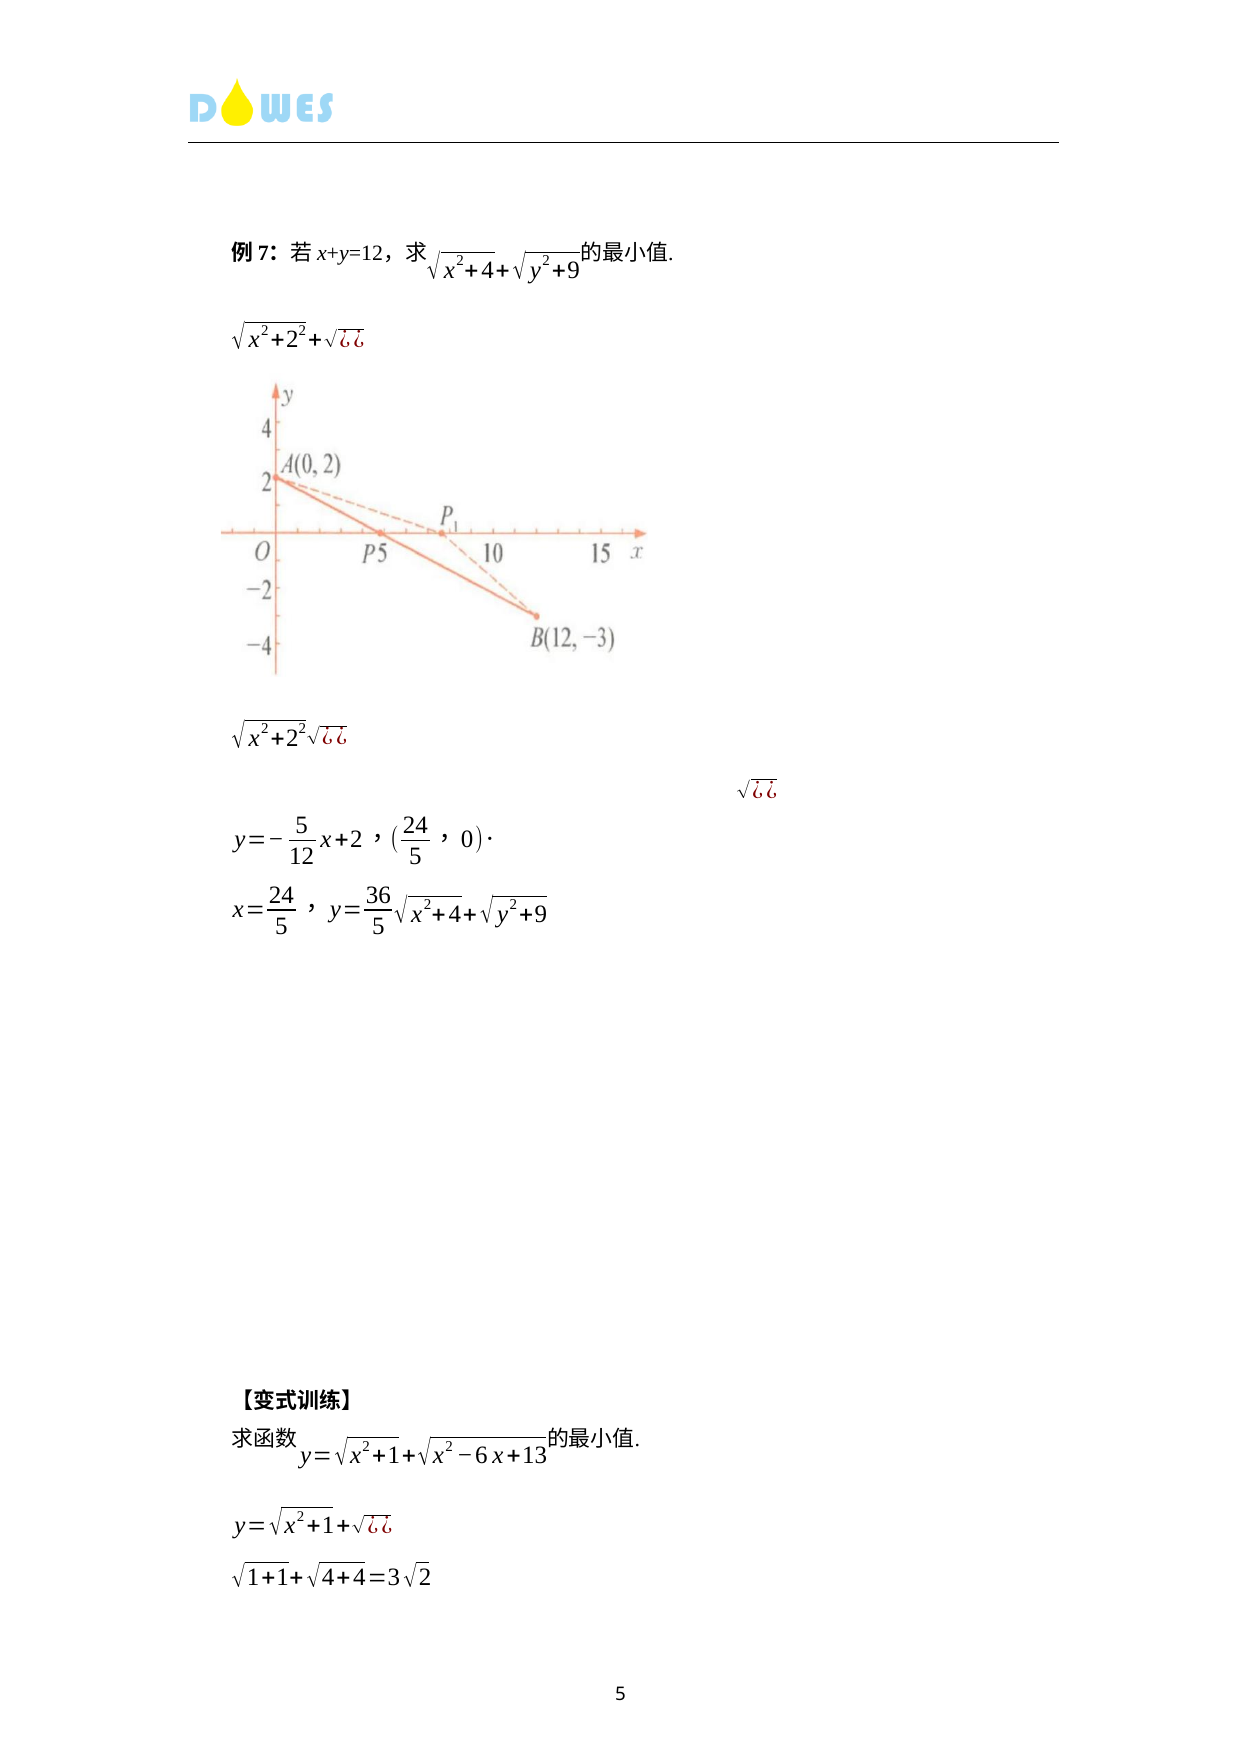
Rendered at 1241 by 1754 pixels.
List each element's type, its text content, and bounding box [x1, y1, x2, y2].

text 分析.本题即求的最小值，利用两点距离公式，就可将问题理解为求x轴上一动点P到两定点A、B的距离之和的最小值. [187, 304, 1053, 369]
text 求函数的最小值. [187, 1420, 1053, 1485]
text 可以求出此时直线AB的解析式为点P在直线AB上 [187, 808, 1053, 873]
picture [178, 71, 346, 139]
text 所以当时，的最小值为13. [187, 878, 1053, 943]
text 【变式训练】 [187, 1383, 1053, 1415]
picture [220, 373, 648, 677]
text 所以当x=1时，y的最小值为 [187, 1559, 1053, 1592]
text 答案：3√2.提示：由于可设点A(0，1)、B(3，2)、P(x，0)，则y=PA+PB. [187, 1490, 1053, 1555]
text 例7：若x+y=12，求的最小值. [187, 234, 1053, 299]
text 解：如图21.8.3，把可看成x轴上一点P(x，0)到A(0，±2)的距离，看成x轴上一点P(x，0)到B(12，±3)的距离，即求这些距离和中最小的值. [187, 703, 1053, 768]
